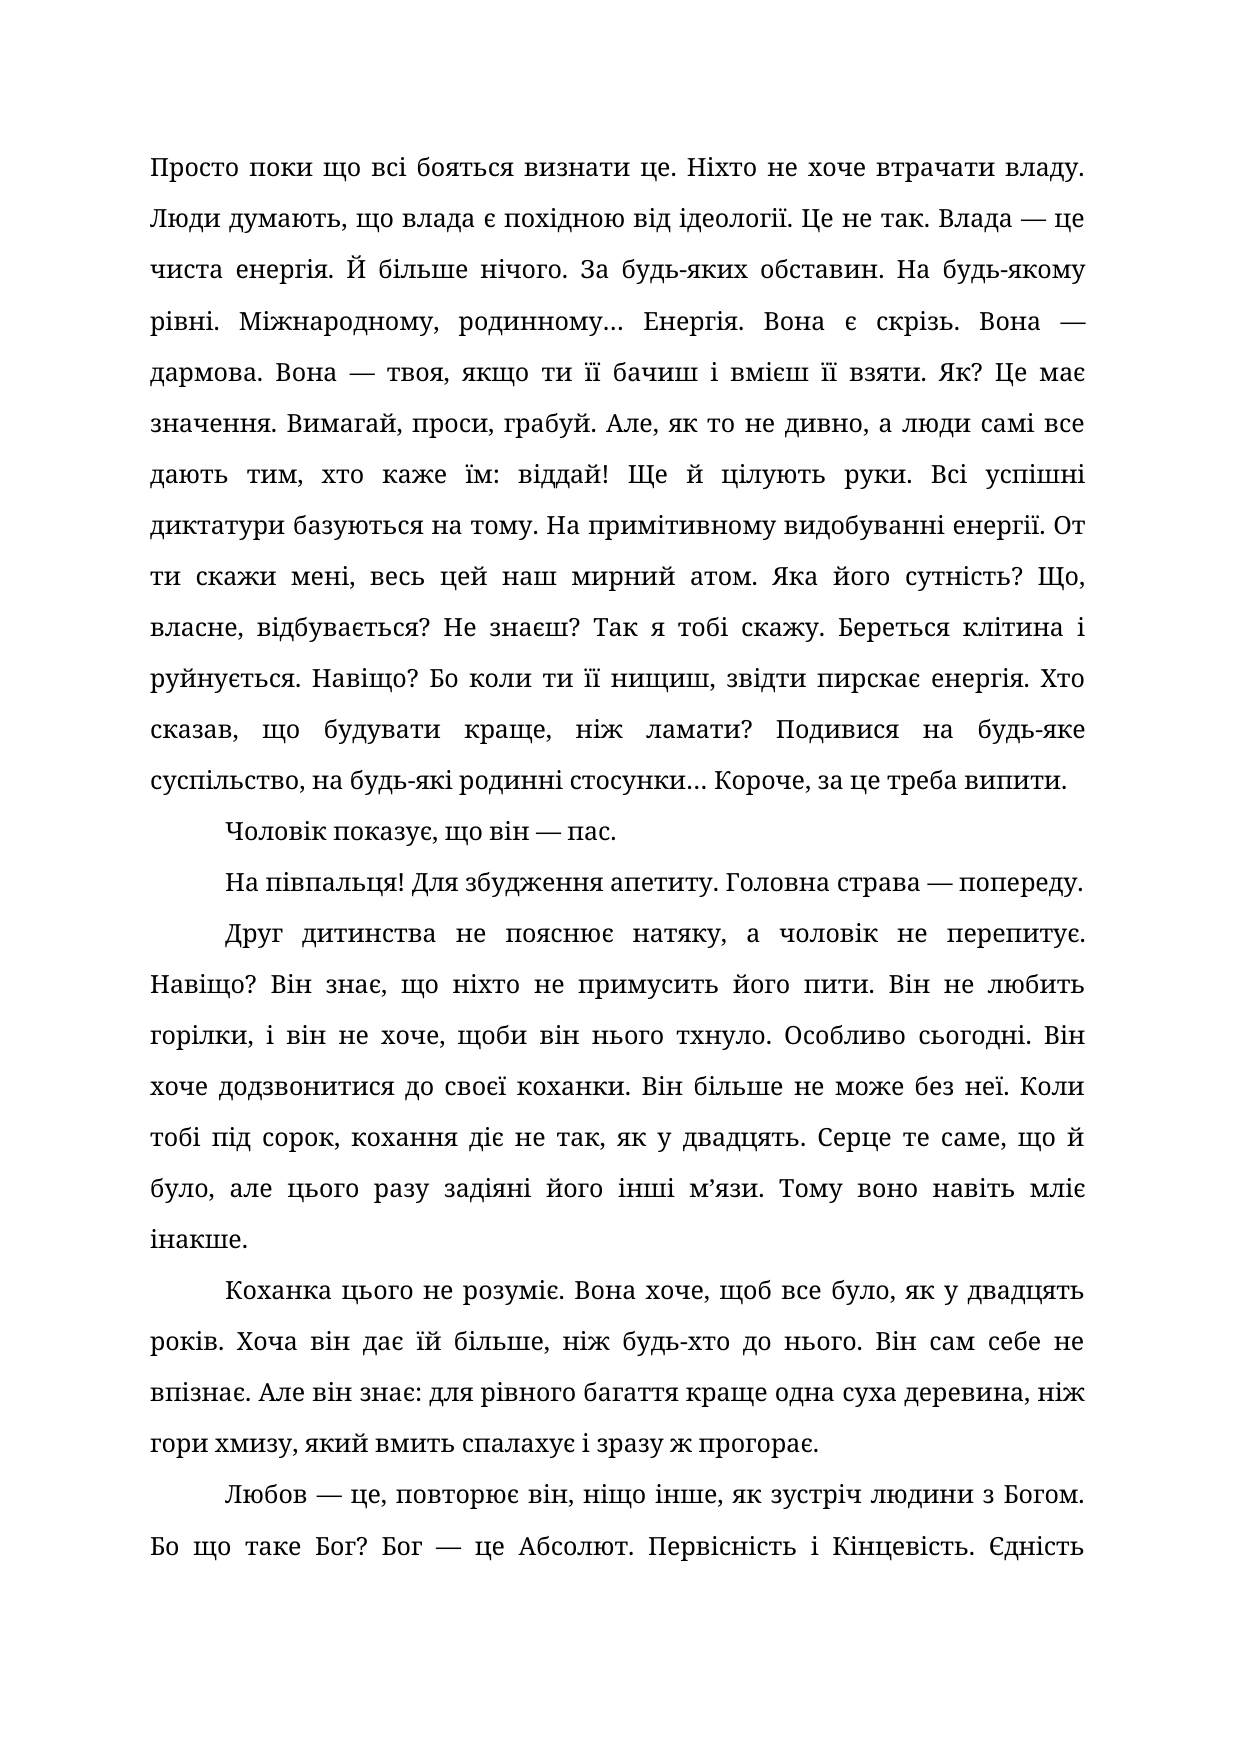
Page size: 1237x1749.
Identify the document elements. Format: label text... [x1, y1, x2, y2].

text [150, 150, 1086, 797]
text Чоловік показує, що він — пас. [150, 813, 1086, 848]
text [150, 1477, 1086, 1562]
text На півпальця! Для збудження апетиту. Головна страва — попереду. [150, 864, 1086, 899]
text Коханка цього не розуміє. Вона хоче, щоб все було, як у двадцять років. Хоча він дає їй більше, ніж будь-хто до нього. Він сам себе не впізнає. Але він знає: для рівного багаття краще одна суха деревина, ніж гори хмизу, який вмить спалахує і зразу ж прогорає. [150, 1273, 1086, 1460]
text Друг дитинства не пояснює натяку, а чоловік не перепитує. Навіщо? Він знає, що ніхто не примусить його пити. Він не любить горілки, і він не хоче, щоби він нього тхнуло. Особливо сьогодні. Він хоче додзвонитися до своєї коханки. Він більше не може без неї. Коли тобі під сорок, кохання діє не так, як у двадцять. Серце те саме, що й було, але цього разу задіяні його інші м’язи. Тому воно навіть мліє інакше. [150, 916, 1086, 1256]
